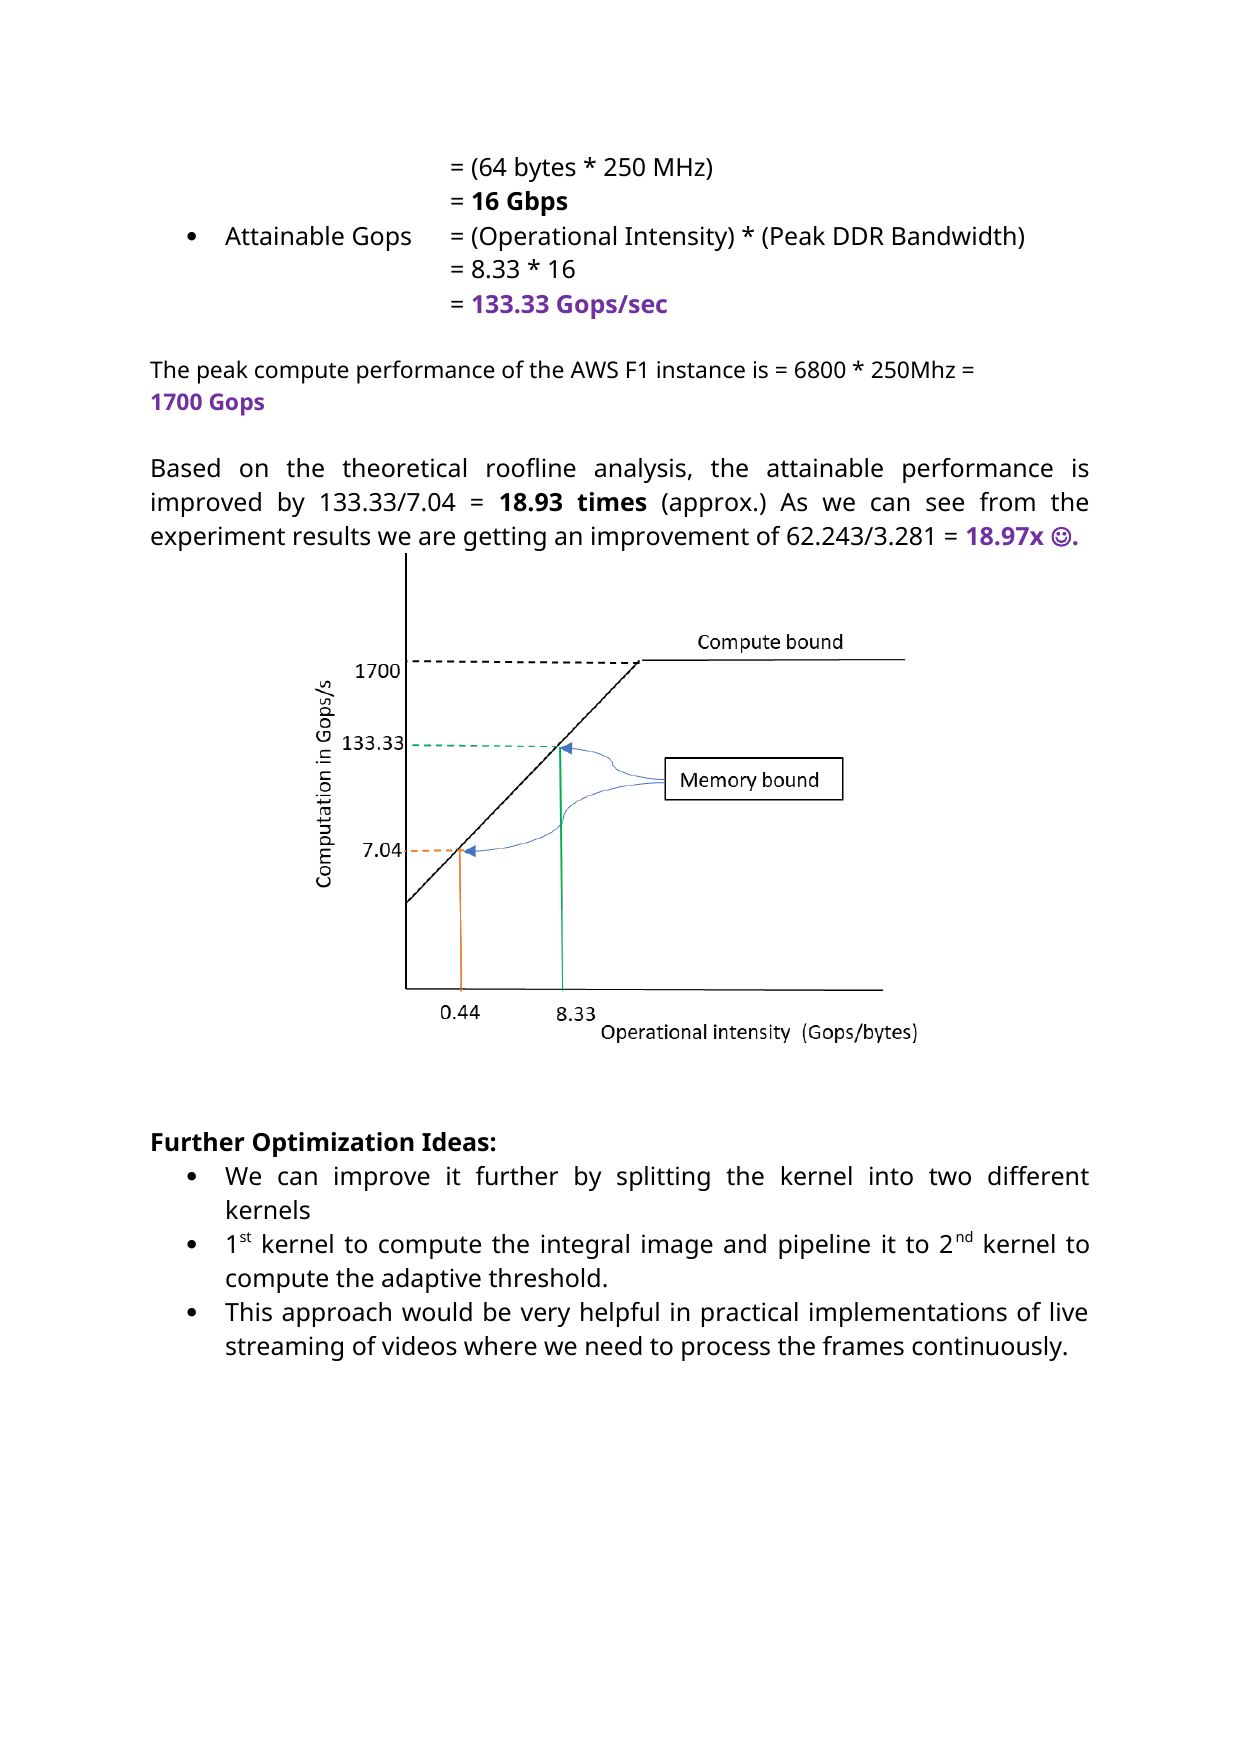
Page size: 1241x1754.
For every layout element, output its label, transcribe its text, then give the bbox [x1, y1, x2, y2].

list Attainable Gops = (Operational Intensity) * (Peak DDR Bandwidth) [187, 218, 1090, 252]
list = (64 bytes * 250 MHz) [450, 150, 1090, 184]
list This approach would be very helpful in practical implementations of live streaming of videos where we need to process the frames continuously. [187, 1295, 1090, 1363]
list We can improve it further by splitting the kernel into two different kernels [187, 1159, 1090, 1227]
list 1st kernel to compute the integral image and pipeline it to 2nd kernel to compute the adaptive threshold. [187, 1227, 1090, 1295]
text Based on the theoretical roofline analysis, the attainable performance is improved by 133.33/7.04 = 18.93 times (approx.) As we can see from the experiment results we are getting an improvement of 62.243/3.281 = 18.97x . [150, 451, 1090, 553]
text = 133.33 Gops/sec [450, 286, 1090, 320]
text The peak compute performance of the AWS F1 instance is = 6800 * 250Mhz = 1700 Gops [150, 354, 1090, 417]
list = 16 Gbps [450, 184, 1090, 218]
picture [301, 553, 940, 1057]
text = 8.33 * 16 [450, 252, 1090, 286]
text Further Optimization Ideas: [150, 1125, 1090, 1159]
